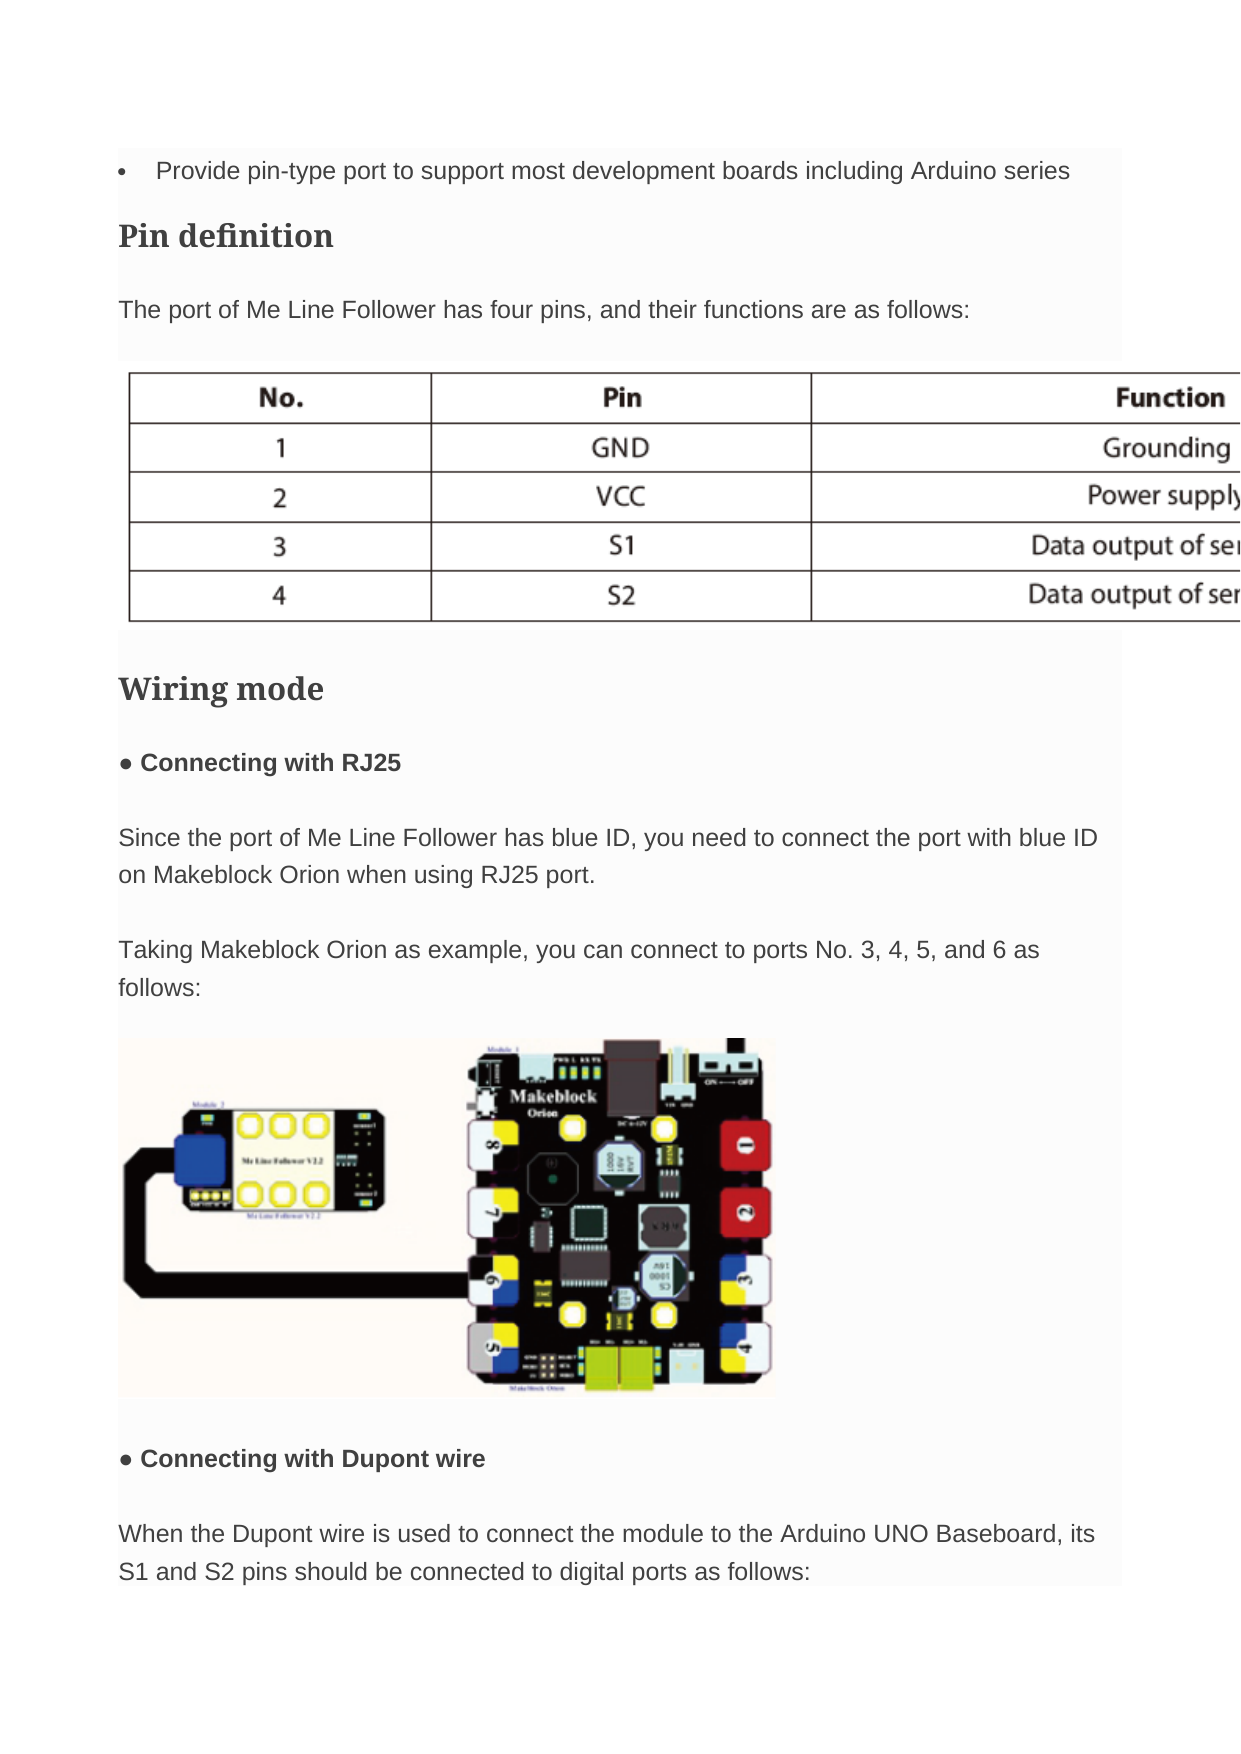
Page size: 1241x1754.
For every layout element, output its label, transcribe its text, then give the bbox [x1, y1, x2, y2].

picture [118, 361, 1241, 630]
text ● Connecting with Dupont wire [118, 1436, 1122, 1473]
list Provide pin-type port to support most development boards including Arduino series [118, 148, 1122, 185]
text ● Connecting with RJ25 [118, 739, 1122, 776]
text Pin definition [118, 214, 1122, 257]
picture [118, 1038, 776, 1399]
text Taking Makeblock Orion as example, you can connect to ports No. 3, 4, 5, and 6 as follows: [118, 926, 1122, 1001]
text Since the port of Me Line Follower has blue ID, you need to connect the port with blue ID on Makeblock Orion when using RJ25 port. [118, 814, 1122, 889]
text When the Dupont wire is used to connect the module to the Arduino UNO Baseboard, its S1 and S2 pins should be connected to digital ports as follows: [118, 1511, 1122, 1586]
text The port of Me Line Follower has four pins, and their functions are as follows: [118, 286, 1122, 323]
text Wiring mode [118, 667, 1122, 710]
